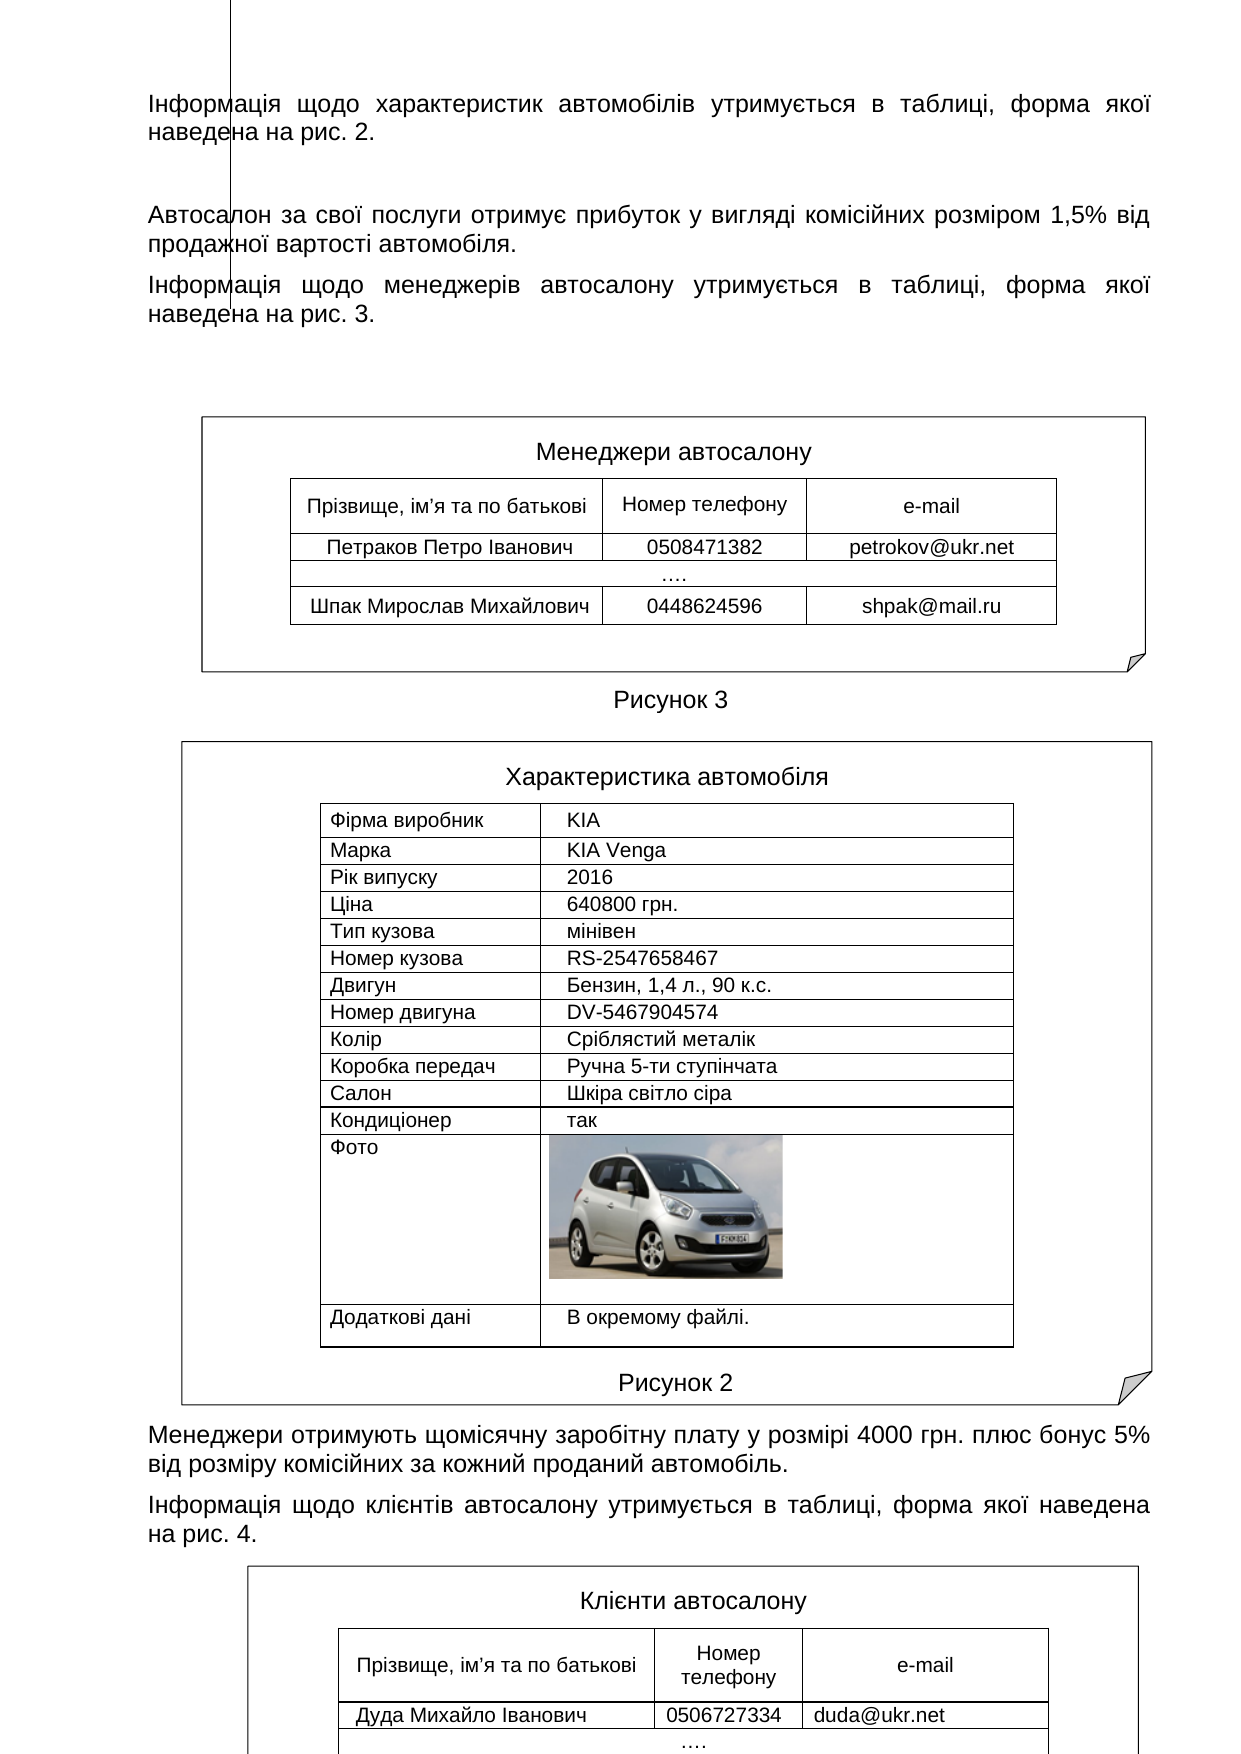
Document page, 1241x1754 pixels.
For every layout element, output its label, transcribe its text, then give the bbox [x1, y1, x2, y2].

text Інформація щодо менеджерів автосалону утримується в таблиці, форма якої наведена на рис. 3. [148, 270, 1152, 327]
text Інформація щодо характеристик автомобілів утримується в таблиці, форма якої наведена на рис. 2. [231, 88, 1152, 146]
text Автосалон за свої послуги отримує прибуток у вигляді комісійних розміром 1,5% від продажної вартості автомобіля. [231, 200, 1152, 257]
text Менеджери отримують щомісячну заробітну плату у розмірі 4000 грн. плюс бонус 5% від розміру комісійних за кожний проданий автомобіль. [148, 422, 1152, 1477]
text Інформація щодо клієнтів автосалону утримується в таблиці, форма якої наведена на рис. 4. [148, 1490, 1152, 1547]
